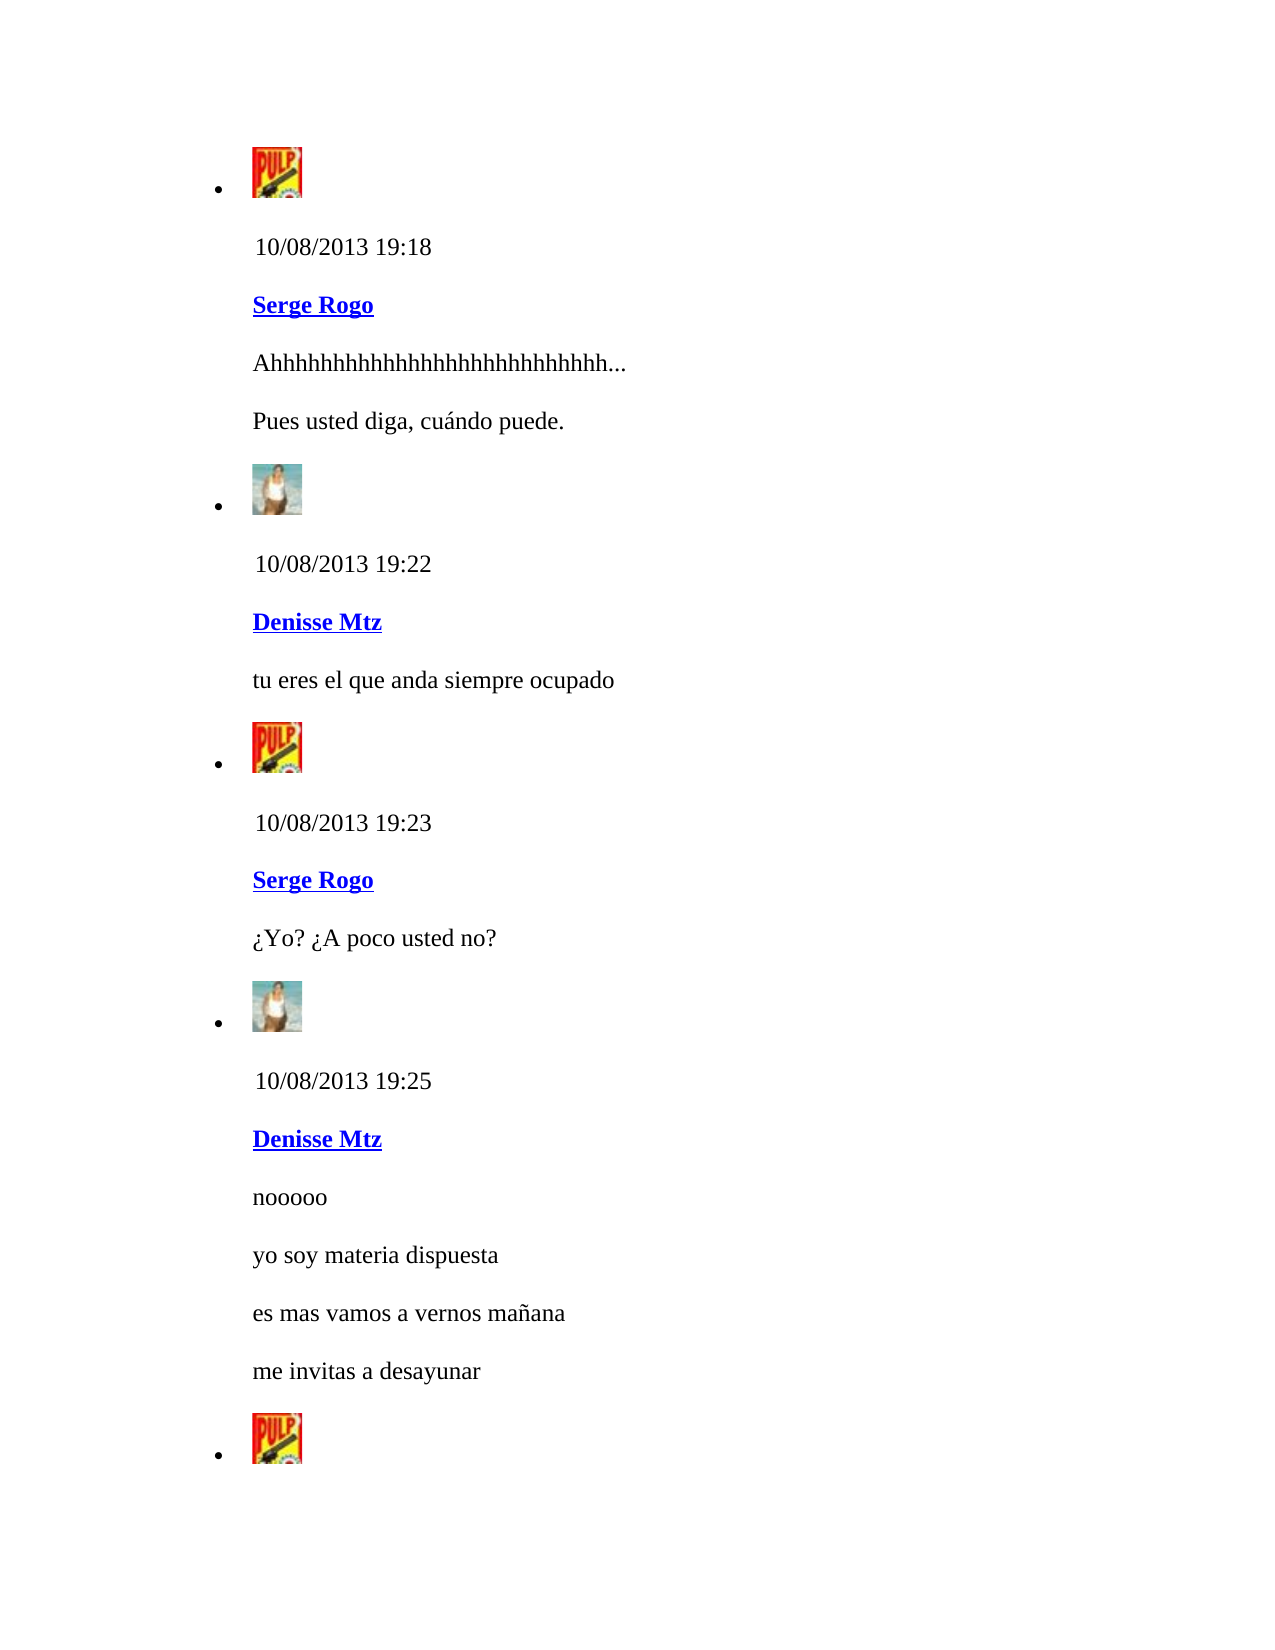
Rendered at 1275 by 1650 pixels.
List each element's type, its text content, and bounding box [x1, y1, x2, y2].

text Denisse Mtz [252, 1124, 1098, 1153]
picture [252, 981, 303, 1032]
text yo soy materia dispuesta [252, 1240, 1098, 1269]
text nooooo [252, 1182, 1098, 1211]
picture [252, 1413, 303, 1464]
text Serge Rogo [252, 866, 1098, 894]
text 10/08/2013 19:18 [252, 232, 1098, 261]
text ¿Yo? ¿A poco usted no? [252, 923, 1098, 952]
text Serge Rogo [252, 290, 1098, 319]
text tu eres el que anda siempre ocupado [252, 665, 1098, 694]
text me invitas a desayunar [252, 1356, 1098, 1385]
text 10/08/2013 19:25 [252, 1066, 1098, 1095]
picture [252, 722, 303, 773]
text Ahhhhhhhhhhhhhhhhhhhhhhhhhhh... [252, 348, 1098, 377]
text 10/08/2013 19:22 [252, 549, 1098, 578]
picture [252, 464, 303, 515]
text Pues usted diga, cuándo puede. [252, 406, 1098, 435]
text es mas vamos a vernos mañana [252, 1298, 1098, 1327]
text Denisse Mtz [252, 607, 1098, 636]
picture [252, 147, 303, 198]
text 10/08/2013 19:23 [252, 808, 1098, 836]
